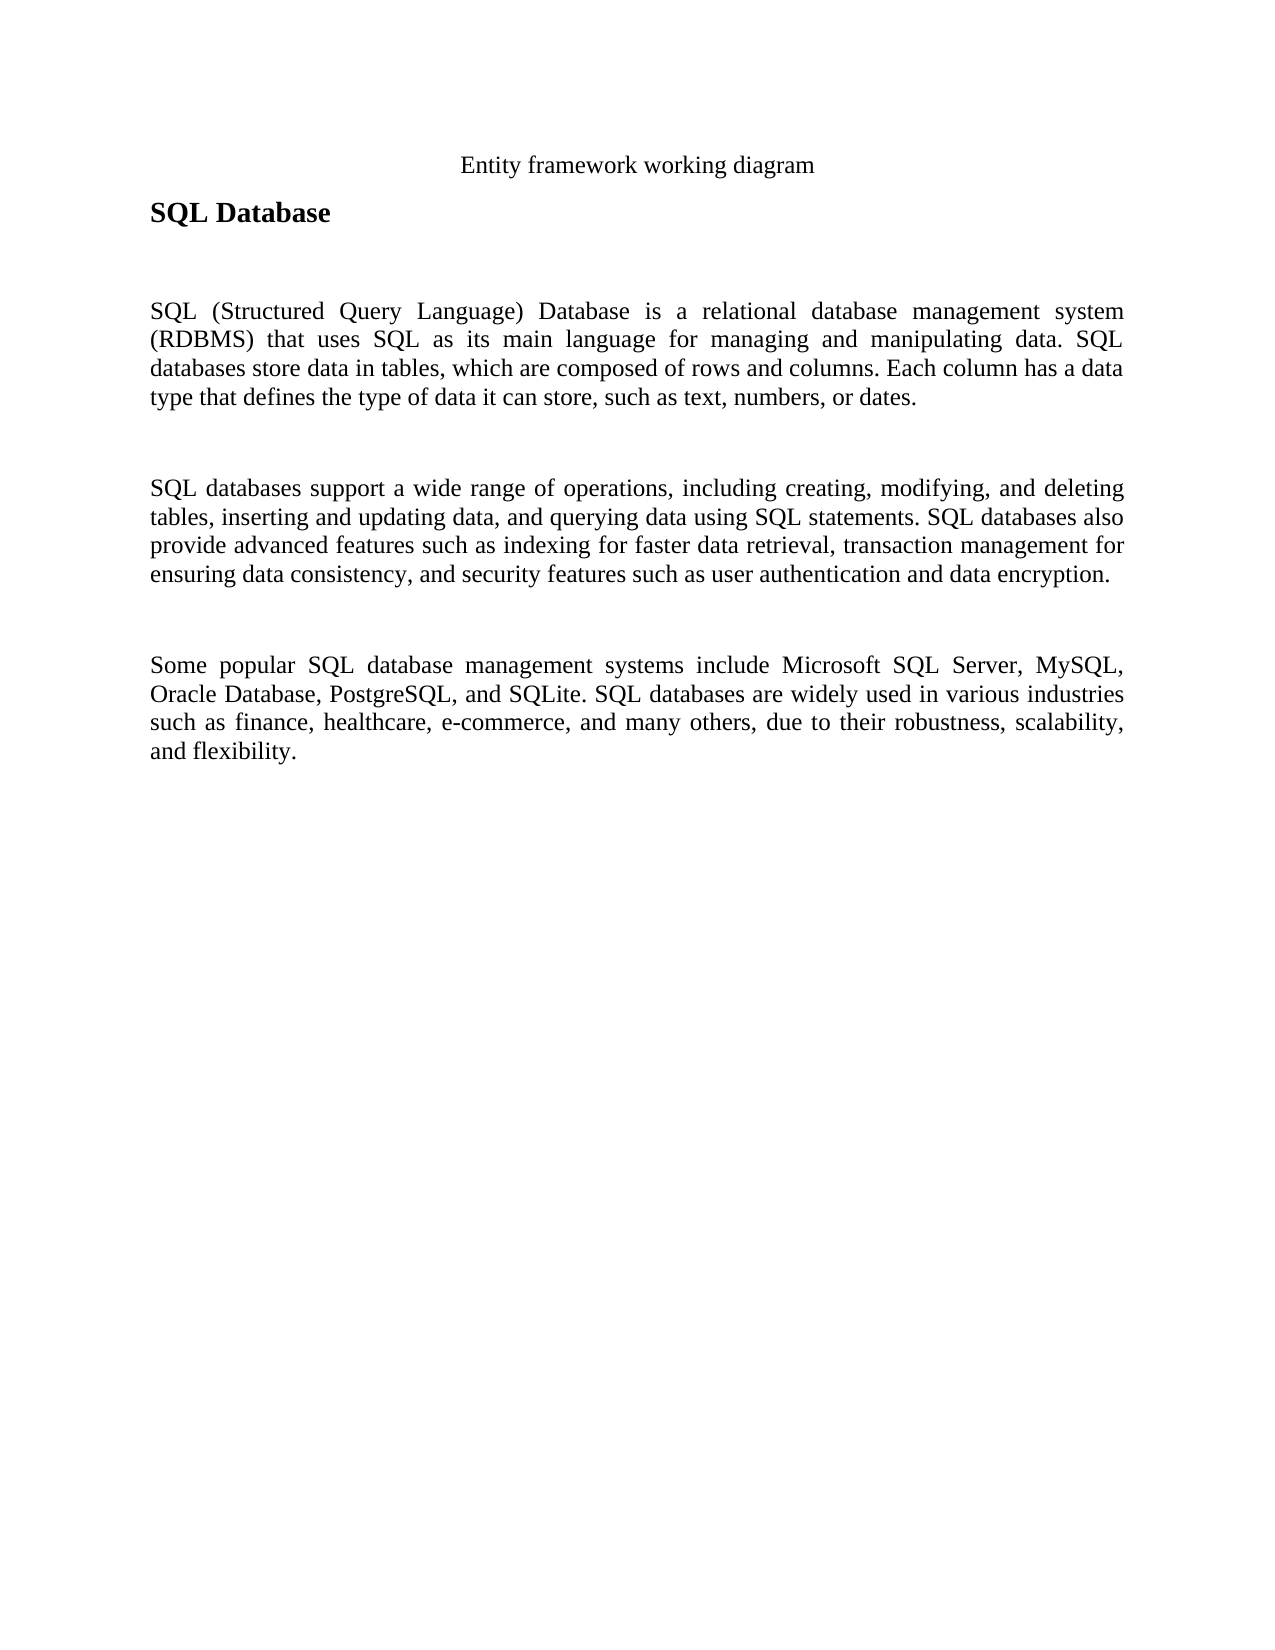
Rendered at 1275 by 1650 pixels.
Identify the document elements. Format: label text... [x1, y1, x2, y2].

text Some popular SQL database management systems include Microsoft SQL Server, MySQL, Oracle Database, PostgreSQL, and SQLite. SQL databases are widely used in various industries such as finance, healthcare, e-commerce, and many others, due to their robustness, scalability, and flexibility. [150, 650, 1125, 765]
text SQL (Structured Query Language) Database is a relational database management system (RDBMS) that uses SQL as its main language for managing and manipulating data. SQL databases store data in tables, which are composed of rows and columns. Each column has a data type that defines the type of data it can store, such as text, numbers, or dates. [150, 296, 1125, 411]
text Entity framework working diagram [150, 150, 1125, 179]
text SQL Database [150, 195, 1125, 229]
text SQL databases support a wide range of operations, including creating, modifying, and deleting tables, inserting and updating data, and querying data using SQL statements. SQL databases also provide advanced features such as indexing for faster data retrieval, transaction management for ensuring data consistency, and security features such as user authentication and data encryption. [150, 473, 1125, 588]
